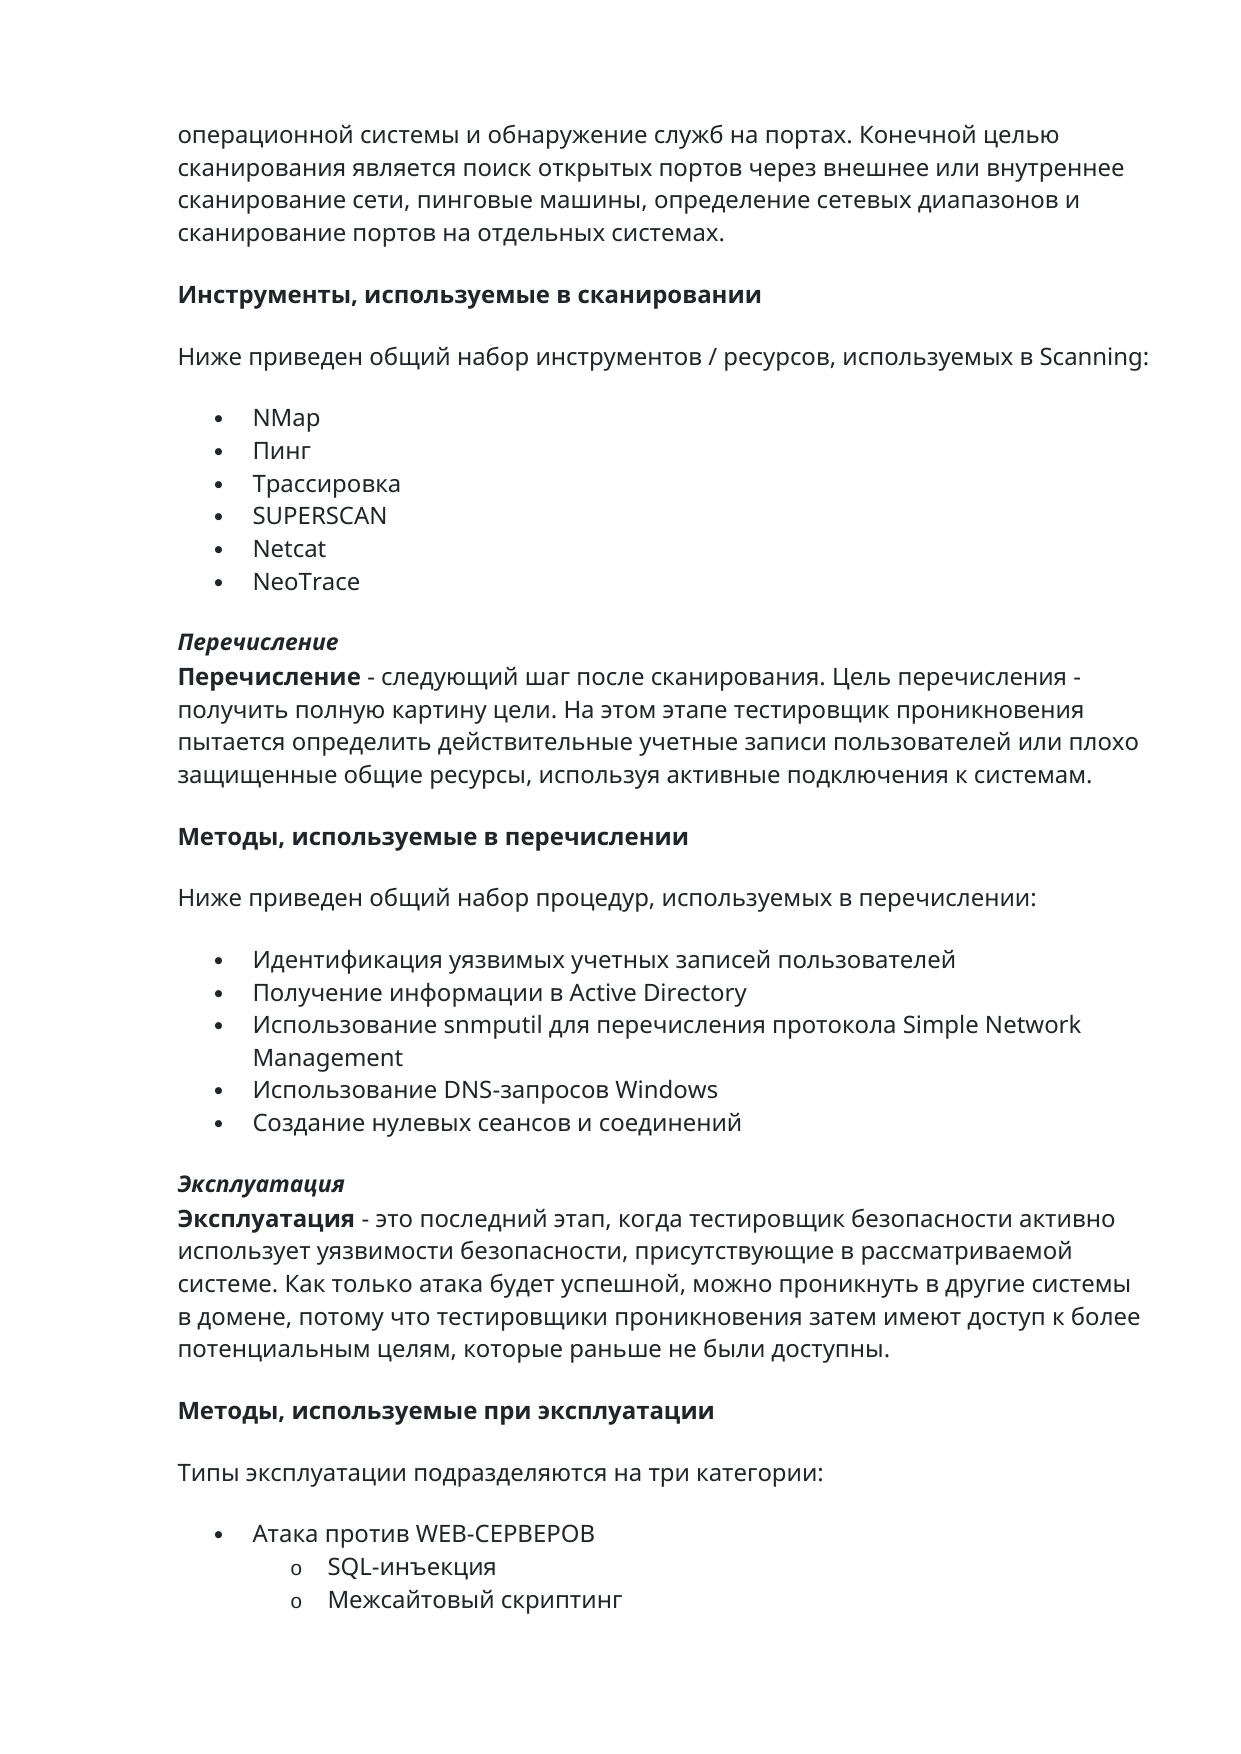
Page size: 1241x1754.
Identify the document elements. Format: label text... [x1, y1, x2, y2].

list Атака против WEB-СЕРВЕРОВ [215, 1517, 1152, 1550]
subtitle Эксплуатация [177, 1168, 1152, 1199]
list Пинг [215, 434, 1152, 466]
text Ниже приведен общий набор инструментов / ресурсов, используемых в Scanning: [177, 339, 1152, 372]
list NMap [215, 401, 1152, 434]
list NeoTrace [215, 564, 1152, 597]
list SUPERSCAN [215, 499, 1152, 532]
text Методы, используемые в перечислении [177, 819, 1152, 852]
list Использование DNS-запросов Windows [215, 1073, 1152, 1106]
text Перечисление - следующий шаг после сканирования. Цель перечисления - получить полную картину цели. На этом этапе тестировщик проникновения пытается определить действительные учетные записи пользователей или плохо защищенные общие ресурсы, используя активные подключения к системам. [177, 660, 1152, 790]
text Инструменты, используемые в сканировании [177, 278, 1152, 310]
list Использование snmputil для перечисления протокола Simple Network Management [215, 1008, 1152, 1073]
text Ниже приведен общий набор процедур, используемых в перечислении: [177, 881, 1152, 914]
list SQL-инъекция [290, 1550, 1152, 1582]
list Идентификация уязвимых учетных записей пользователей [215, 943, 1152, 976]
list Создание нулевых сеансов и соединений [215, 1106, 1152, 1138]
text Типы эксплуатации подразделяются на три категории: [177, 1455, 1152, 1488]
list Netcat [215, 532, 1152, 564]
list Межсайтовый скриптинг [290, 1582, 1152, 1615]
list Трассировка [215, 466, 1152, 499]
list Получение информации в Active Directory [215, 976, 1152, 1008]
subtitle Перечисление [177, 626, 1152, 657]
text Методы, используемые при эксплуатации [177, 1394, 1152, 1426]
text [177, 118, 1152, 248]
text Эксплуатация - это последний этап, когда тестировщик безопасности активно использует уязвимости безопасности, присутствующие в рассматриваемой системе. Как только атака будет успешной, можно проникнуть в другие системы в домене, потому что тестировщики проникновения затем имеют доступ к более потенциальным целям, которые раньше не были доступны. [177, 1201, 1152, 1364]
